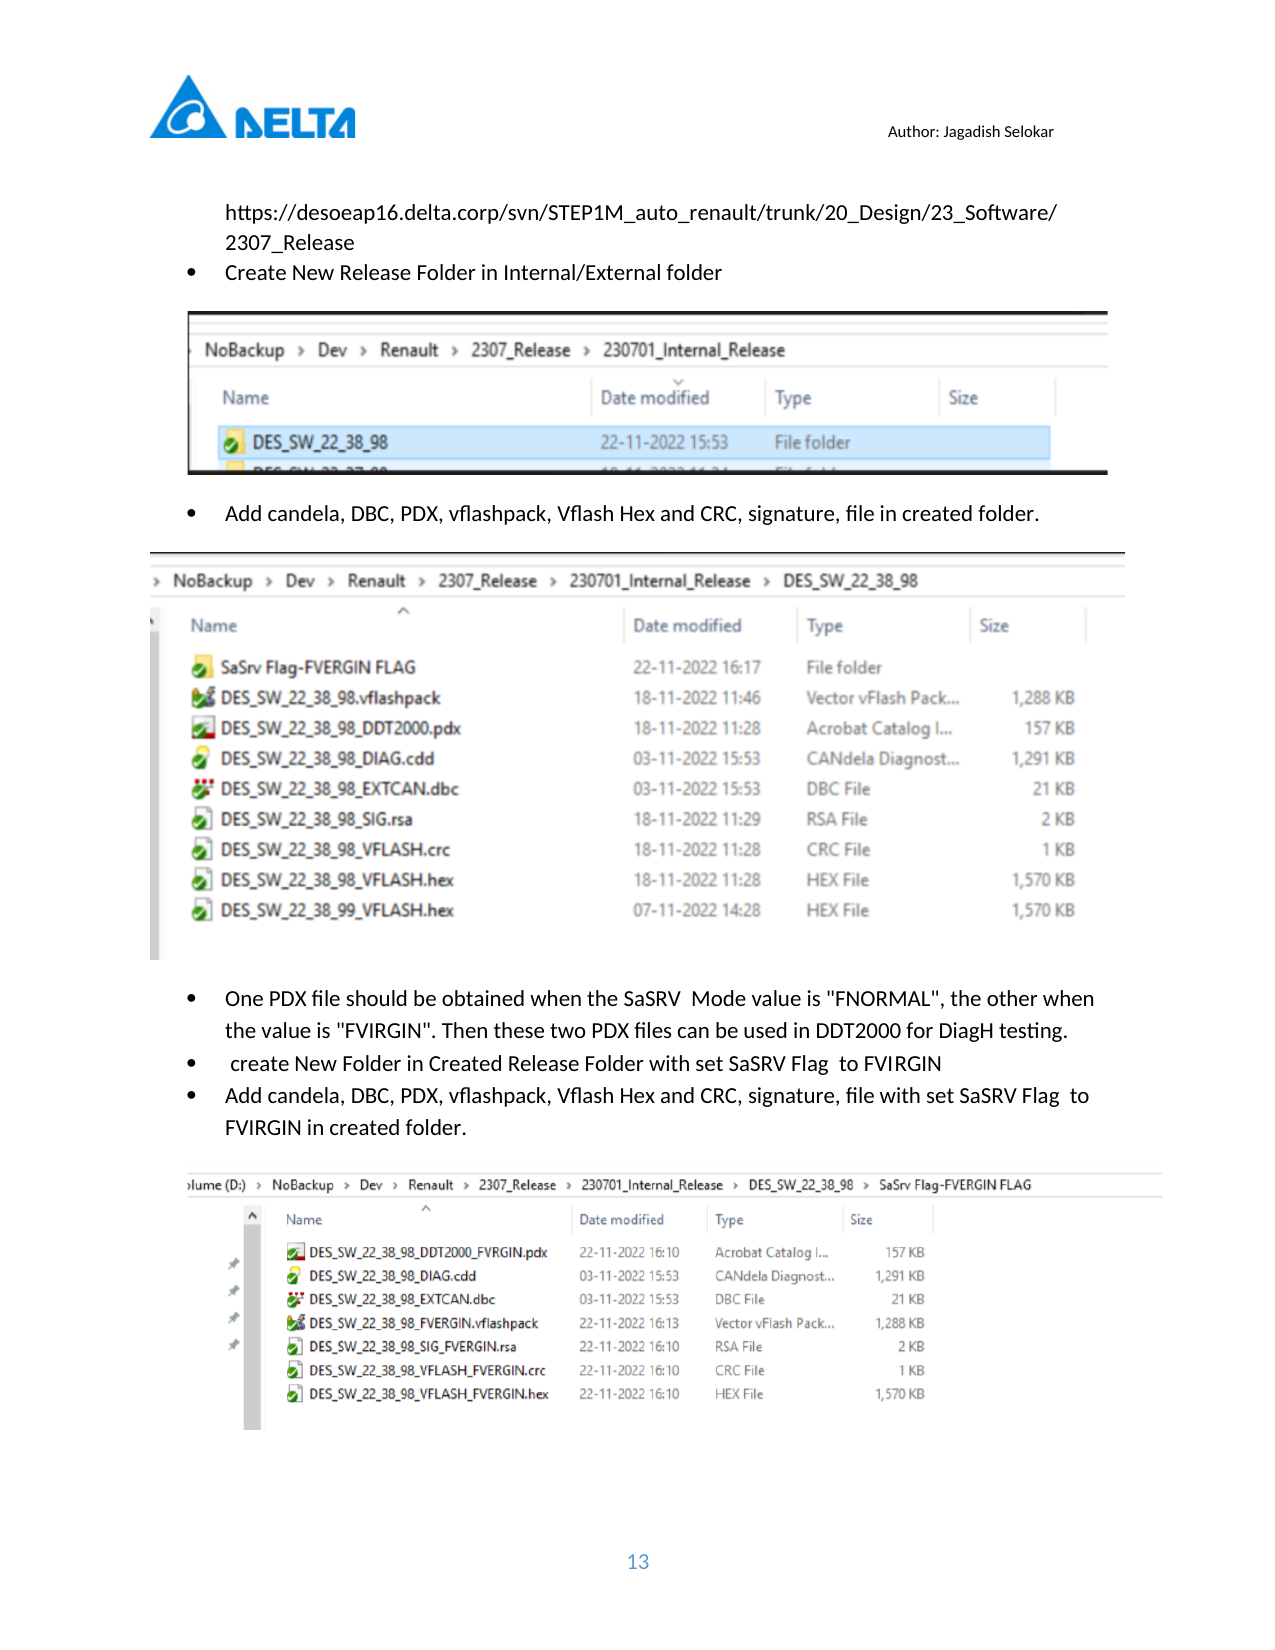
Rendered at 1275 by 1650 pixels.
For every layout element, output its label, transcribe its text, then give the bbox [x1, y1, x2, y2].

list create New Folder in Created Release Folder with set SaSRV Flag to FVIRGIN [187, 1049, 1125, 1077]
list Add candela, DBC, PDX, vflashpack, Vflash Hex and CRC, signature, file in created folder. [187, 499, 1125, 527]
list Add candela, DBC, PDX, vflashpack, Vflash Hex and CRC, signature, file with set SaSRV Flag to FVIRGIN in created folder. [187, 1081, 1125, 1141]
picture [150, 552, 1125, 960]
picture [187, 311, 1108, 475]
picture [187, 1166, 1163, 1430]
picture [150, 75, 356, 138]
list Create New Release Folder in Internal/External folder [187, 258, 1125, 286]
list One PDX file should be obtained when the SaSRV Mode value is "FNORMAL", the other when the value is "FVIRGIN". Then these two PDX files can be used in DDT2000 for DiagH testing. [187, 984, 1125, 1044]
list https://desoeap16.delta.corp/svn/STEP1M_auto_renault/trunk/20_Design/23_Software/2307_Release [225, 198, 1125, 256]
